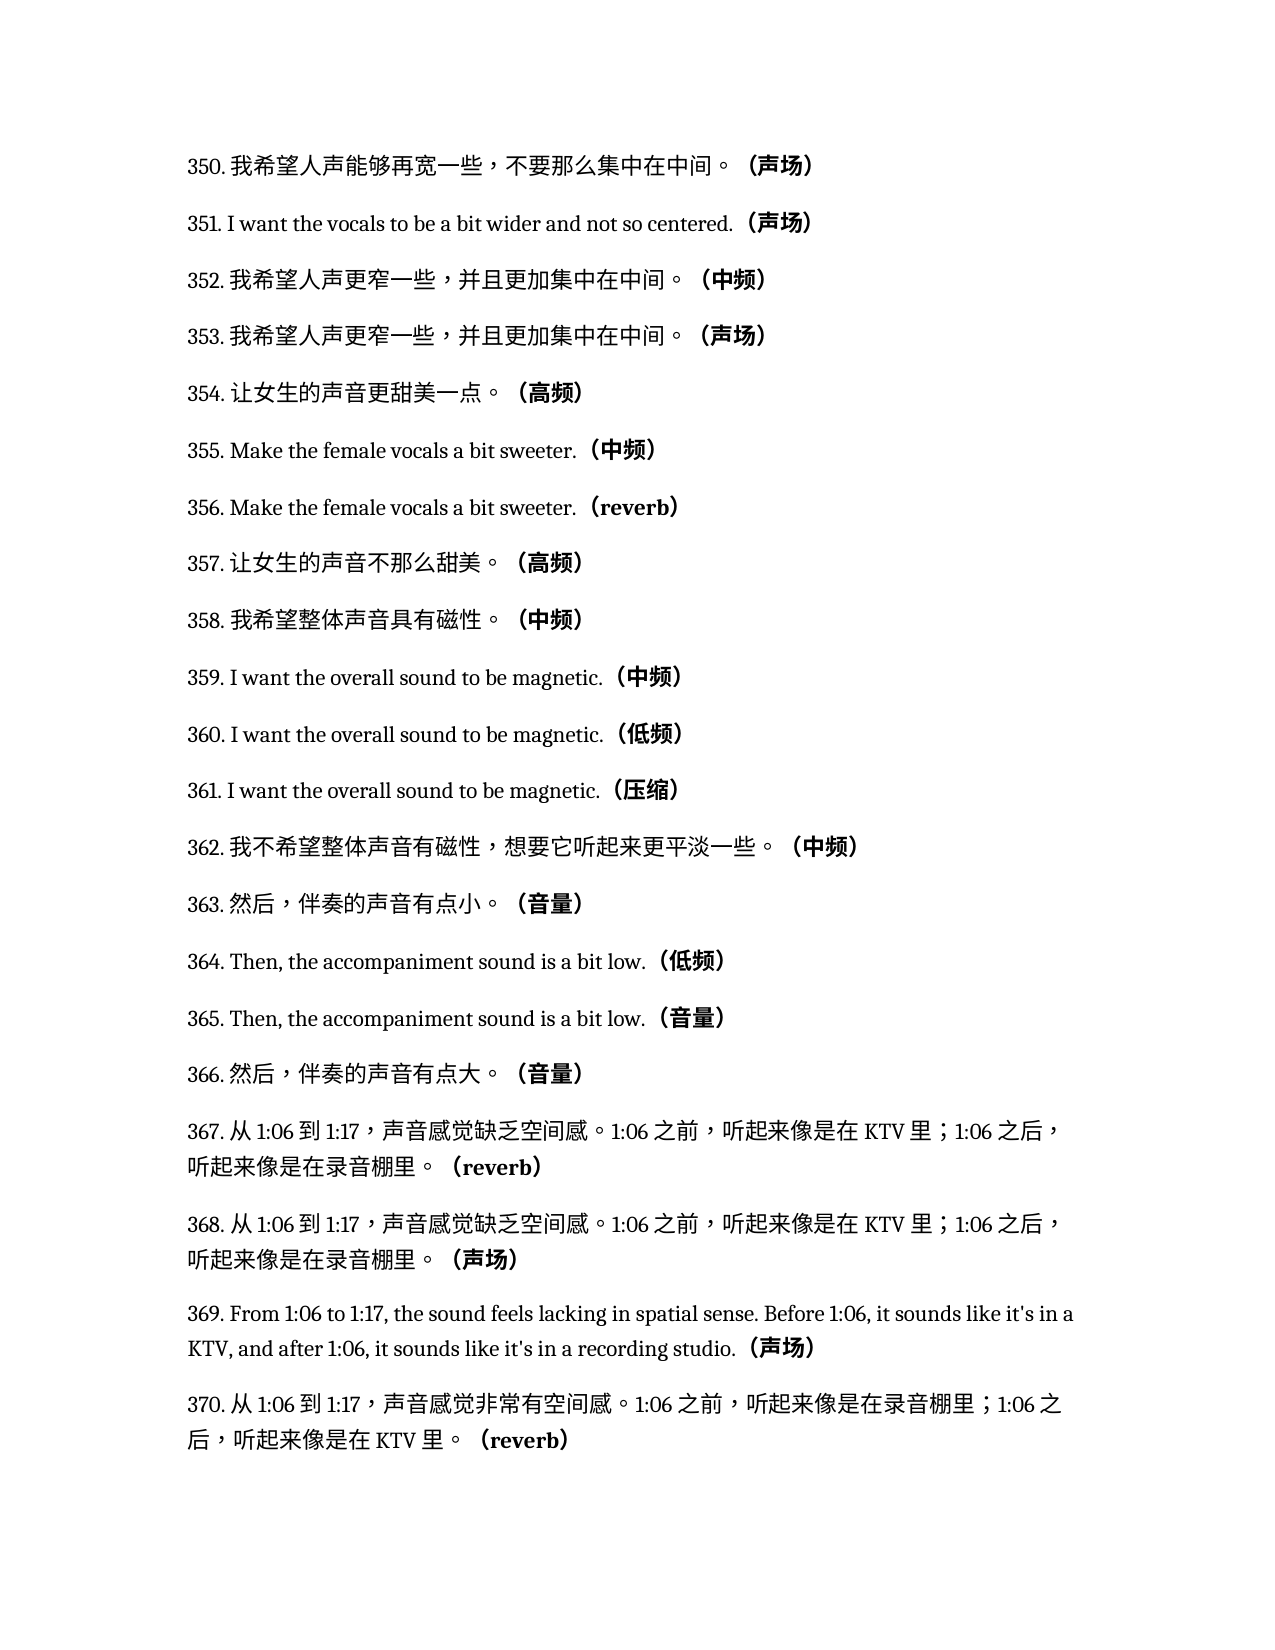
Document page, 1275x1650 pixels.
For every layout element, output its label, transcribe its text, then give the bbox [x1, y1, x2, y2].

text 360. I want the overall sound to be magnetic.（低频） [187, 718, 1087, 749]
text 362. 我不希望整体声音有磁性，想要它听起来更平淡一些。（中频） [187, 831, 1087, 862]
text 367. 从1:06到1:17，声音感觉缺乏空间感。1:06之前，听起来像是在KTV里；1:06之后，听起来像是在录音棚里。（reverb） [187, 1115, 1087, 1182]
text 352. 我希望人声更窄一些，并且更加集中在中间。（中频） [187, 263, 1087, 295]
text 361. I want the overall sound to be magnetic.（压缩） [187, 774, 1087, 806]
text 365. Then, the accompaniment sound is a bit low.（音量） [187, 1002, 1087, 1033]
text 369. From 1:06 to 1:17, the sound feels lacking in spatial sense. Before 1:06, it sounds like it's in a KTV, and after 1:06, it sounds like it's in a recording studio.（声场） [187, 1301, 1087, 1363]
text 364. Then, the accompaniment sound is a bit low.（低频） [187, 945, 1087, 976]
text 357. 让女生的声音不那么甜美。（高频） [187, 547, 1087, 579]
text 350. 我希望人声能够再宽一些，不要那么集中在中间。（声场） [187, 150, 1087, 181]
text 368. 从1:06到1:17，声音感觉缺乏空间感。1:06之前，听起来像是在KTV里；1:06之后，听起来像是在录音棚里。（声场） [187, 1208, 1087, 1275]
text 356. Make the female vocals a bit sweeter.（reverb） [187, 491, 1087, 522]
text 370. 从1:06到1:17，声音感觉非常有空间感。1:06之前，听起来像是在录音棚里；1:06之后，听起来像是在KTV里。（reverb） [187, 1388, 1087, 1456]
text 363. 然后，伴奏的声音有点小。（音量） [187, 888, 1087, 919]
text 354. 让女生的声音更甜美一点。（高频） [187, 377, 1087, 408]
text 351. I want the vocals to be a bit wider and not so centered.（声场） [187, 207, 1087, 238]
text 359. I want the overall sound to be magnetic.（中频） [187, 661, 1087, 692]
text 358. 我希望整体声音具有磁性。（中频） [187, 604, 1087, 635]
text 355. Make the female vocals a bit sweeter.（中频） [187, 434, 1087, 465]
text 366. 然后，伴奏的声音有点大。（音量） [187, 1058, 1087, 1089]
text 353. 我希望人声更窄一些，并且更加集中在中间。（声场） [187, 320, 1087, 352]
